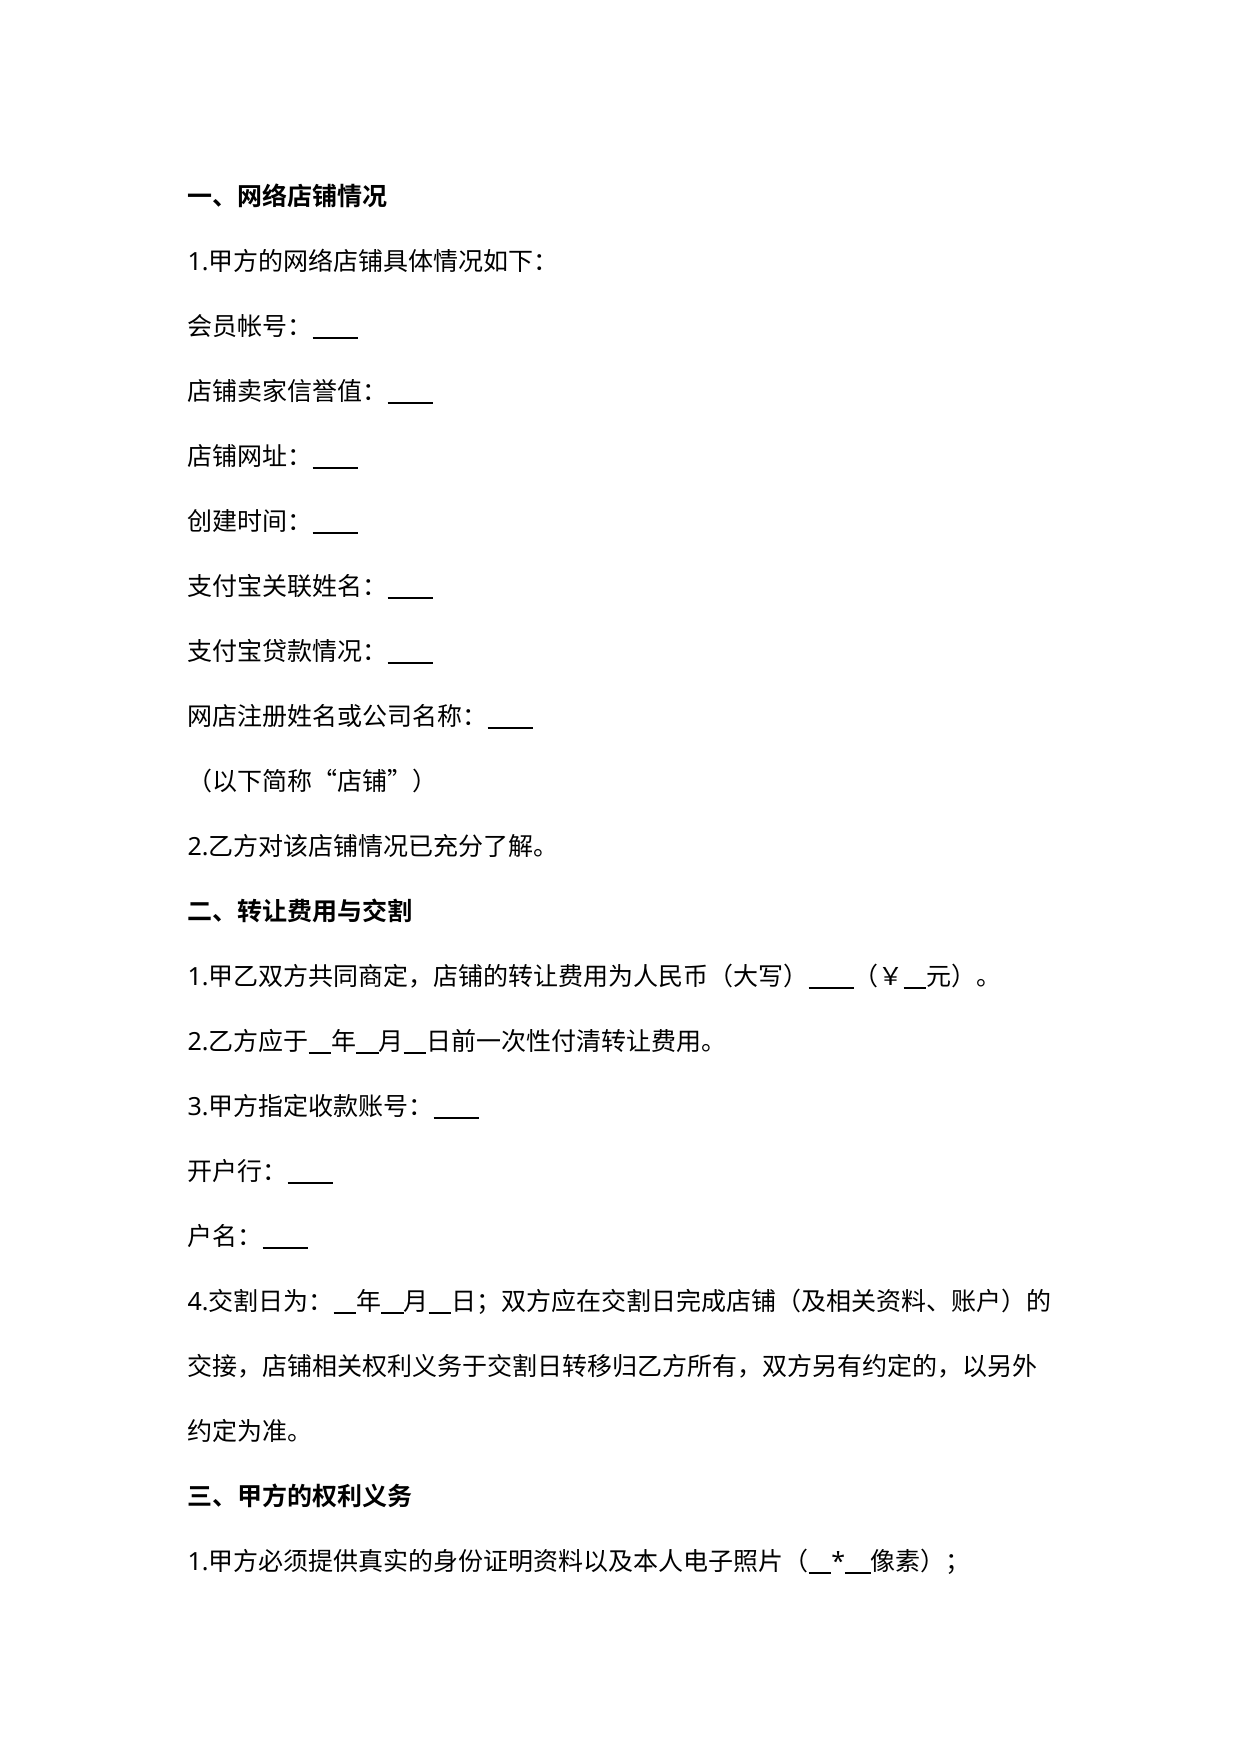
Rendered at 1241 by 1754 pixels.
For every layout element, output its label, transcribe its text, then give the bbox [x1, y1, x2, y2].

text （以下简称“店铺”） [187, 747, 1053, 812]
text 1.甲方的网络店铺具体情况如下： [187, 227, 1053, 292]
text 1.甲乙双方共同商定，店铺的转让费用为人民币（大写） （￥ 元）。 [187, 942, 1053, 1007]
subtitle 二、转让费用与交割 [187, 877, 1053, 942]
text 店铺网址： [187, 422, 1053, 487]
text 创建时间： [187, 487, 1053, 552]
text 户名： [187, 1202, 1053, 1267]
text 支付宝贷款情况： [187, 617, 1053, 682]
subtitle 三、甲方的权利义务 [187, 1462, 1053, 1527]
text 店铺卖家信誉值： [187, 357, 1053, 422]
subtitle 一、网络店铺情况 [187, 162, 1053, 227]
text 2.乙方对该店铺情况已充分了解。 [187, 812, 1053, 877]
text 开户行： [187, 1137, 1053, 1202]
text 会员帐号： [187, 292, 1053, 357]
text 4.交割日为： 年 月 日；双方应在交割日完成店铺（及相关资料、账户）的交接，店铺相关权利义务于交割日转移归乙方所有，双方另有约定的，以另外约定为准。 [187, 1267, 1053, 1462]
text 支付宝关联姓名： [187, 552, 1053, 617]
text 网店注册姓名或公司名称： [187, 682, 1053, 747]
text 1.甲方必须提供真实的身份证明资料以及本人电子照片（ * 像素）； [187, 1527, 1053, 1592]
text 3.甲方指定收款账号： [187, 1072, 1053, 1137]
text 2.乙方应于 年 月 日前一次性付清转让费用。 [187, 1007, 1053, 1072]
